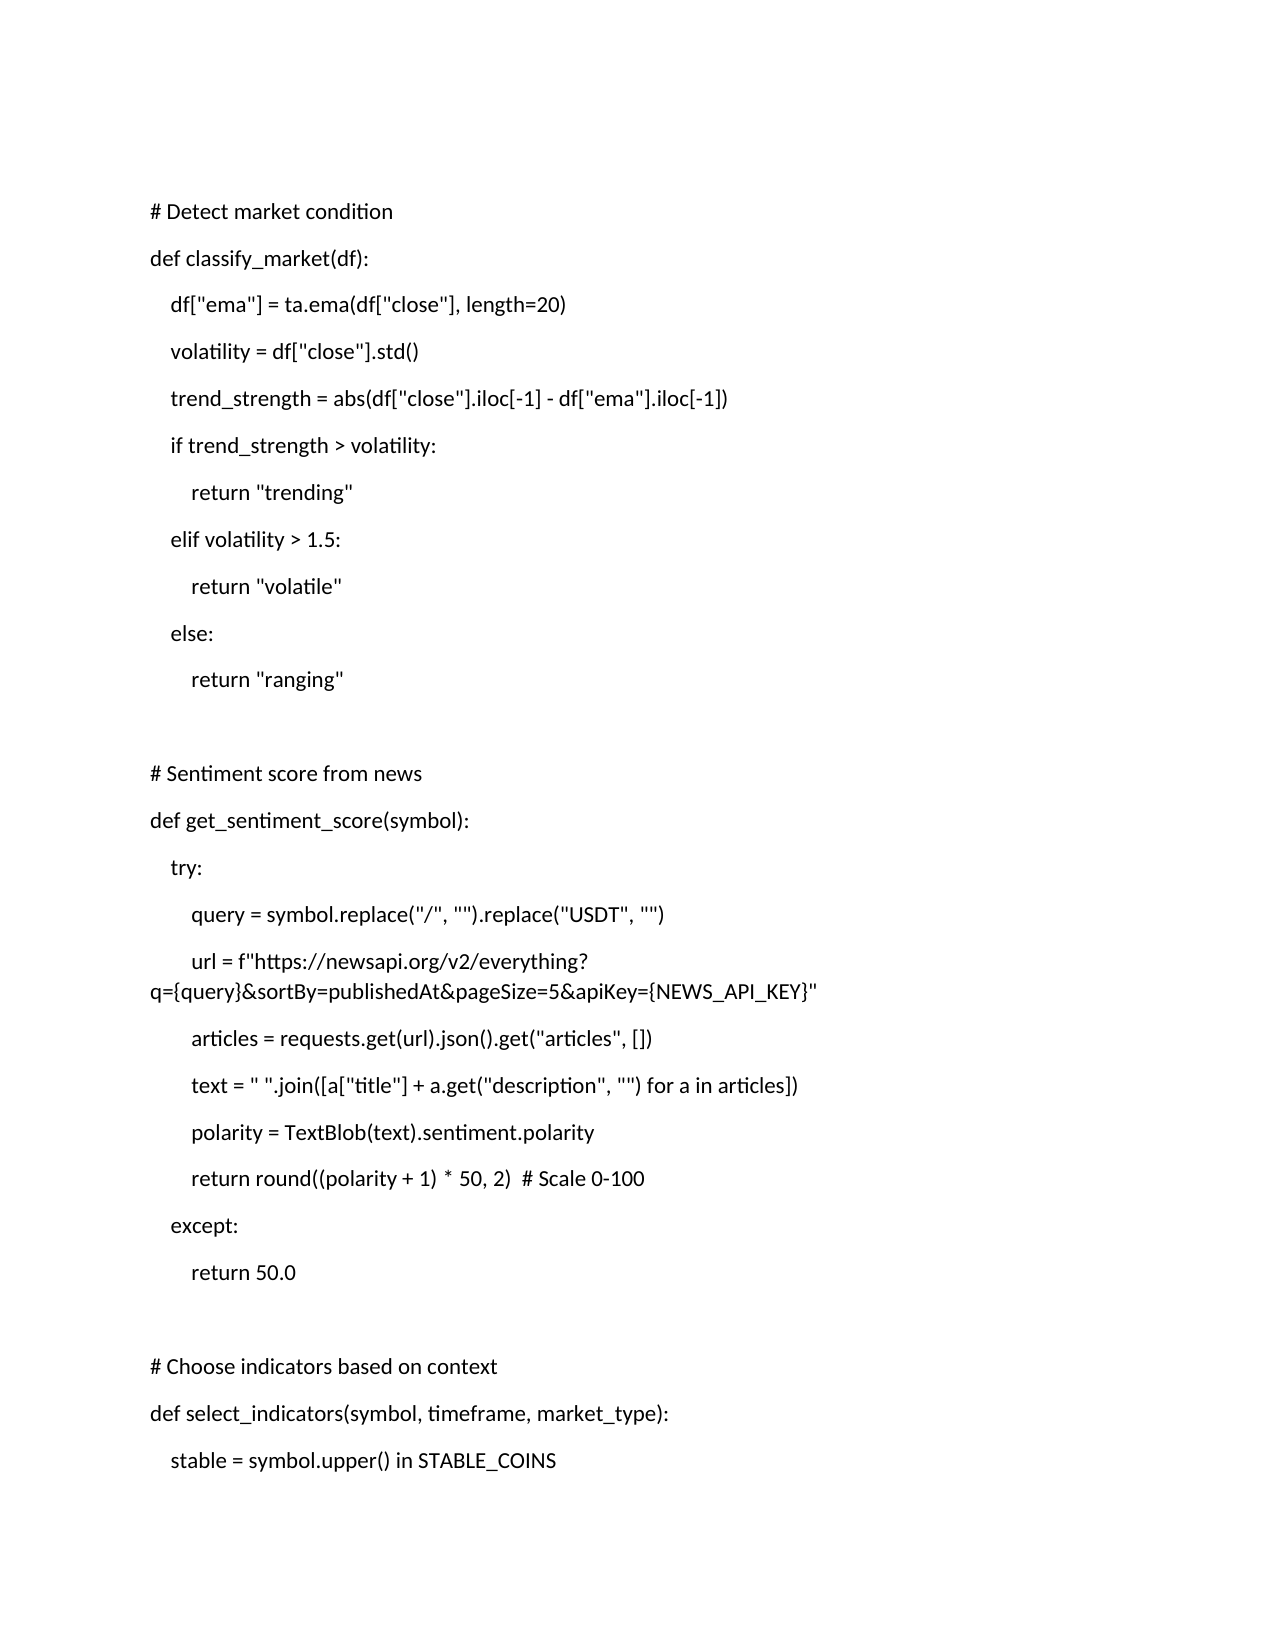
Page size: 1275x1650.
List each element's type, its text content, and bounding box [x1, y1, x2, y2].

text def select_indicators(symbol, timeframe, market_type): [150, 1399, 1125, 1427]
text # Choose indicators based on context [150, 1352, 1125, 1380]
text # Detect market condition [150, 197, 1125, 225]
text if trend_strength > volatility: [150, 431, 1125, 459]
text return round((polarity + 1) * 50, 2) # Scale 0-100 [150, 1164, 1125, 1193]
text # Sentiment score from news [150, 759, 1125, 787]
text url = f"https://newsapi.org/v2/everything?q={query}&sortBy=publishedAt&pageSize=5&apiKey={NEWS_API_KEY}" [150, 947, 1125, 1005]
text return "ranging" [150, 666, 1125, 694]
text polarity = TextBlob(text).sentiment.polarity [150, 1118, 1125, 1146]
text except: [150, 1211, 1125, 1239]
text query = symbol.replace("/", "").replace("USDT", "") [150, 900, 1125, 928]
text trend_strength = abs(df["close"].iloc[-1] - df["ema"].iloc[-1]) [150, 384, 1125, 412]
text else: [150, 619, 1125, 647]
text return 50.0 [150, 1258, 1125, 1286]
text def classify_market(df): [150, 244, 1125, 272]
text return "trending" [150, 478, 1125, 506]
text elif volatility > 1.5: [150, 525, 1125, 553]
text return "volatile" [150, 572, 1125, 600]
text df["ema"] = ta.ema(df["close"], length=20) [150, 291, 1125, 319]
text stable = symbol.upper() in STABLE_COINS [150, 1446, 1125, 1474]
text volatility = df["close"].std() [150, 337, 1125, 366]
text articles = requests.get(url).json().get("articles", []) [150, 1024, 1125, 1052]
text try: [150, 853, 1125, 881]
text text = " ".join([a["title"] + a.get("description", "") for a in articles]) [150, 1071, 1125, 1099]
text def get_sentiment_score(symbol): [150, 806, 1125, 834]
